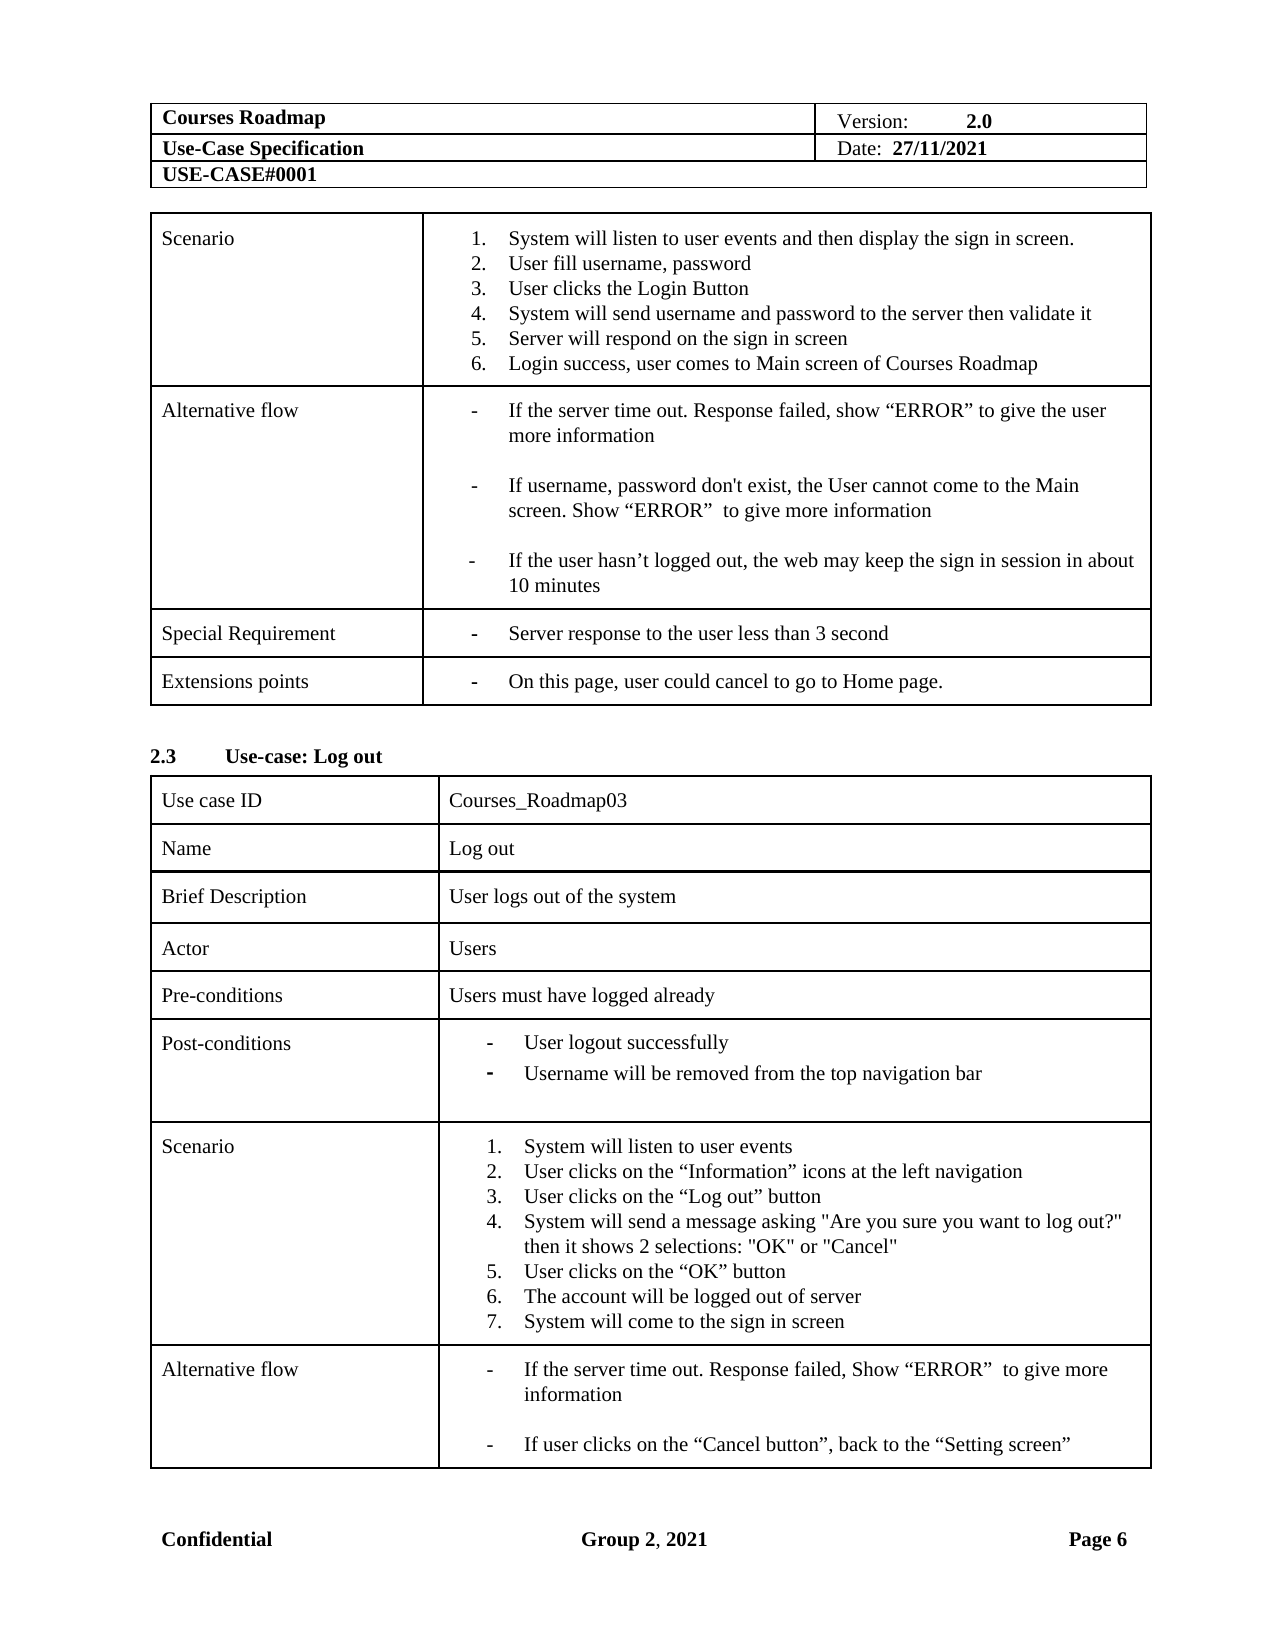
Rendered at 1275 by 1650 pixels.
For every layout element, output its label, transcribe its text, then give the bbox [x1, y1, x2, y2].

table_cell Log out [440, 825, 1150, 870]
table_cell Post-conditions [152, 1020, 438, 1121]
table_cell On this page, user could cancel to go to Home page. [424, 658, 1150, 704]
table_cell Scenario [152, 1123, 438, 1344]
subtitle Use-case: Log out [150, 743, 1125, 768]
table_cell System will listen to user events User clicks on the “Information” icons at the left navigation User clicks on the “Log out” button System will send a message asking "Are you sure you want to log out?" then it shows 2 selections: "OK" or "Cancel" User clicks on the “OK” button The account will be logged out of server System will come to the sign in screen [440, 1123, 1150, 1344]
table_cell User logout successfully Username will be removed from the top navigation bar [440, 1020, 1150, 1121]
table_cell System will listen to user events and then display the sign in screen. User fill username, password User clicks the Login Button System will send username and password to the server then validate it Server will respond on the sign in screen Login success, user comes to Main screen of Courses Roadmap [424, 214, 1150, 385]
table_cell Users [440, 924, 1150, 970]
table_cell Actor [152, 924, 438, 970]
table_cell Scenario [152, 214, 422, 385]
table_cell Pre-conditions [152, 972, 438, 1018]
table_cell User logs out of the system [440, 873, 1150, 922]
table_cell Name [152, 825, 438, 870]
table_cell Brief Description [152, 873, 438, 922]
table_cell If the server time out. Response failed, show “ERROR” to give the user more information If username, password don't exist, the User cannot come to the Main screen. Show “ERROR” to give more information If the user hasn’t logged out, the web may keep the sign in session in about 10 minutes [424, 387, 1150, 608]
table_header Use case ID [152, 777, 438, 822]
table_cell Special Requirement [152, 610, 422, 656]
table_cell If the server time out. Response failed, Show “ERROR” to give more information If user clicks on the “Cancel button”, back to the “Setting screen” [440, 1346, 1150, 1467]
table_cell Server response to the user less than 3 second [424, 610, 1150, 656]
table_cell Alternative flow [152, 387, 422, 608]
table_header Courses_Roadmap03 [440, 777, 1150, 822]
table_cell Users must have logged already [440, 972, 1150, 1018]
table_cell Alternative flow [152, 1346, 438, 1467]
table_cell Extensions points [152, 658, 422, 704]
